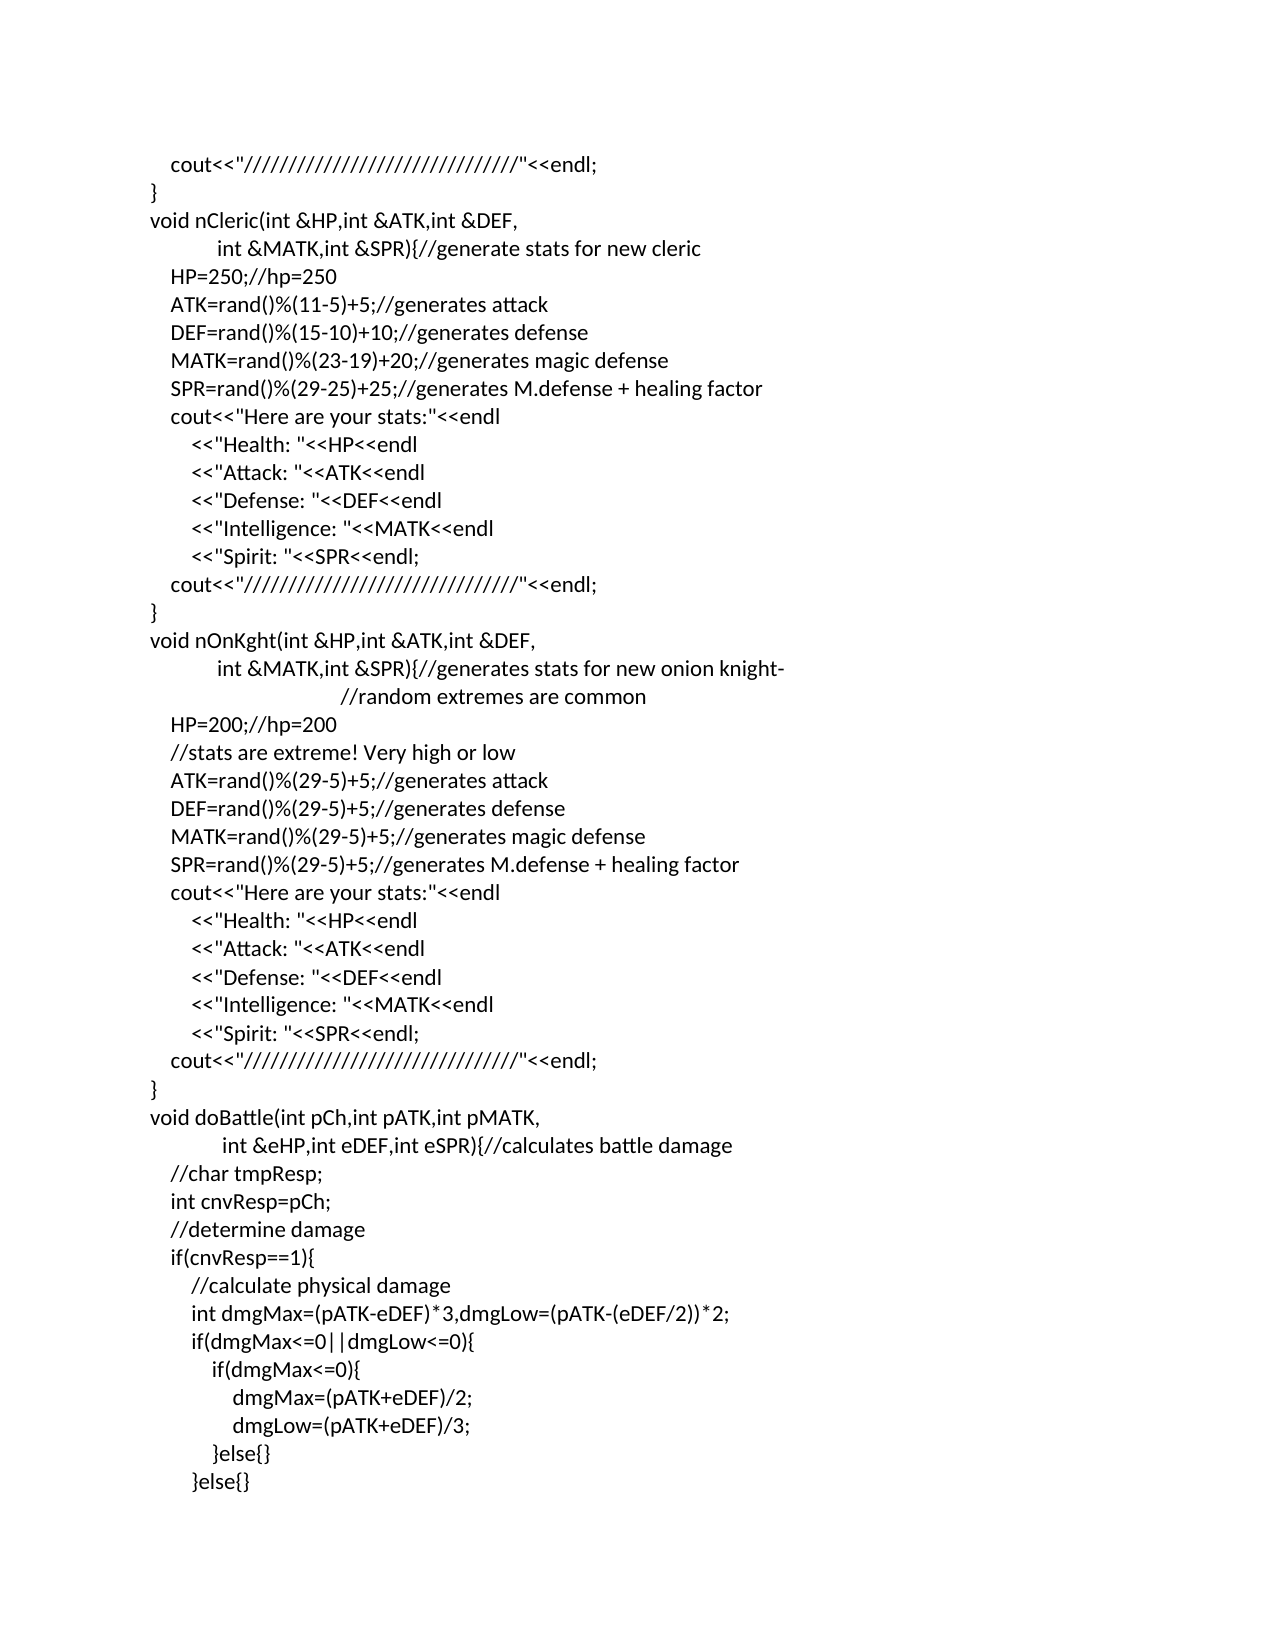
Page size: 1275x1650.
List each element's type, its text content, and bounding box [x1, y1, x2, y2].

text int dmgMax=(pATK-eDEF)*3,dmgLow=(pATK-(eDEF/2))*2; [150, 1299, 1125, 1327]
text void nOnKght(int &HP,int &ATK,int &DEF, [150, 626, 1125, 654]
text void nCleric(int &HP,int &ATK,int &DEF, [150, 206, 1125, 234]
text <<"Attack: "<<ATK<<endl [150, 934, 1125, 963]
text <<"Spirit: "<<SPR<<endl; [150, 542, 1125, 570]
text int &MATK,int &SPR){//generates stats for new onion knight- [150, 654, 1125, 682]
text <<"Defense: "<<DEF<<endl [150, 486, 1125, 514]
text } [150, 1075, 1125, 1103]
text dmgLow=(pATK+eDEF)/3; [150, 1411, 1125, 1439]
text int &MATK,int &SPR){//generate stats for new cleric [150, 234, 1125, 262]
text //char tmpResp; [150, 1159, 1125, 1187]
text //determine damage [150, 1215, 1125, 1243]
text if(dmgMax<=0||dmgLow<=0){ [150, 1327, 1125, 1355]
text <<"Intelligence: "<<MATK<<endl [150, 514, 1125, 542]
text SPR=rand()%(29-25)+25;//generates M.defense + healing factor [150, 374, 1125, 402]
text dmgMax=(pATK+eDEF)/2; [150, 1383, 1125, 1411]
text MATK=rand()%(29-5)+5;//generates magic defense [150, 822, 1125, 851]
text DEF=rand()%(29-5)+5;//generates defense [150, 794, 1125, 822]
text HP=250;//hp=250 [150, 262, 1125, 290]
text ATK=rand()%(11-5)+5;//generates attack [150, 290, 1125, 318]
text void doBattle(int pCh,int pATK,int pMATK, [150, 1103, 1125, 1131]
text //stats are extreme! Very high or low [150, 738, 1125, 766]
text //calculate physical damage [150, 1271, 1125, 1299]
text cout<<"///////////////////////////////"<<endl; [150, 150, 1125, 178]
text if(cnvResp==1){ [150, 1243, 1125, 1271]
text } [150, 178, 1125, 206]
text cout<<"///////////////////////////////"<<endl; [150, 1047, 1125, 1075]
text }else{} [150, 1467, 1125, 1495]
text cout<<"Here are your stats:"<<endl [150, 878, 1125, 907]
text <<"Defense: "<<DEF<<endl [150, 963, 1125, 991]
text MATK=rand()%(23-19)+20;//generates magic defense [150, 346, 1125, 374]
text HP=200;//hp=200 [150, 710, 1125, 738]
text <<"Attack: "<<ATK<<endl [150, 458, 1125, 486]
text DEF=rand()%(15-10)+10;//generates defense [150, 318, 1125, 346]
text <<"Intelligence: "<<MATK<<endl [150, 991, 1125, 1019]
text <<"Health: "<<HP<<endl [150, 907, 1125, 934]
text SPR=rand()%(29-5)+5;//generates M.defense + healing factor [150, 851, 1125, 878]
text cout<<"///////////////////////////////"<<endl; [150, 570, 1125, 598]
text //random extremes are common [150, 682, 1125, 710]
text if(dmgMax<=0){ [150, 1355, 1125, 1383]
text int &eHP,int eDEF,int eSPR){//calculates battle damage [150, 1131, 1125, 1159]
text <<"Spirit: "<<SPR<<endl; [150, 1019, 1125, 1047]
text int cnvResp=pCh; [150, 1187, 1125, 1215]
text <<"Health: "<<HP<<endl [150, 430, 1125, 458]
text cout<<"Here are your stats:"<<endl [150, 402, 1125, 430]
text } [150, 598, 1125, 626]
text }else{} [150, 1439, 1125, 1467]
text ATK=rand()%(29-5)+5;//generates attack [150, 766, 1125, 794]
